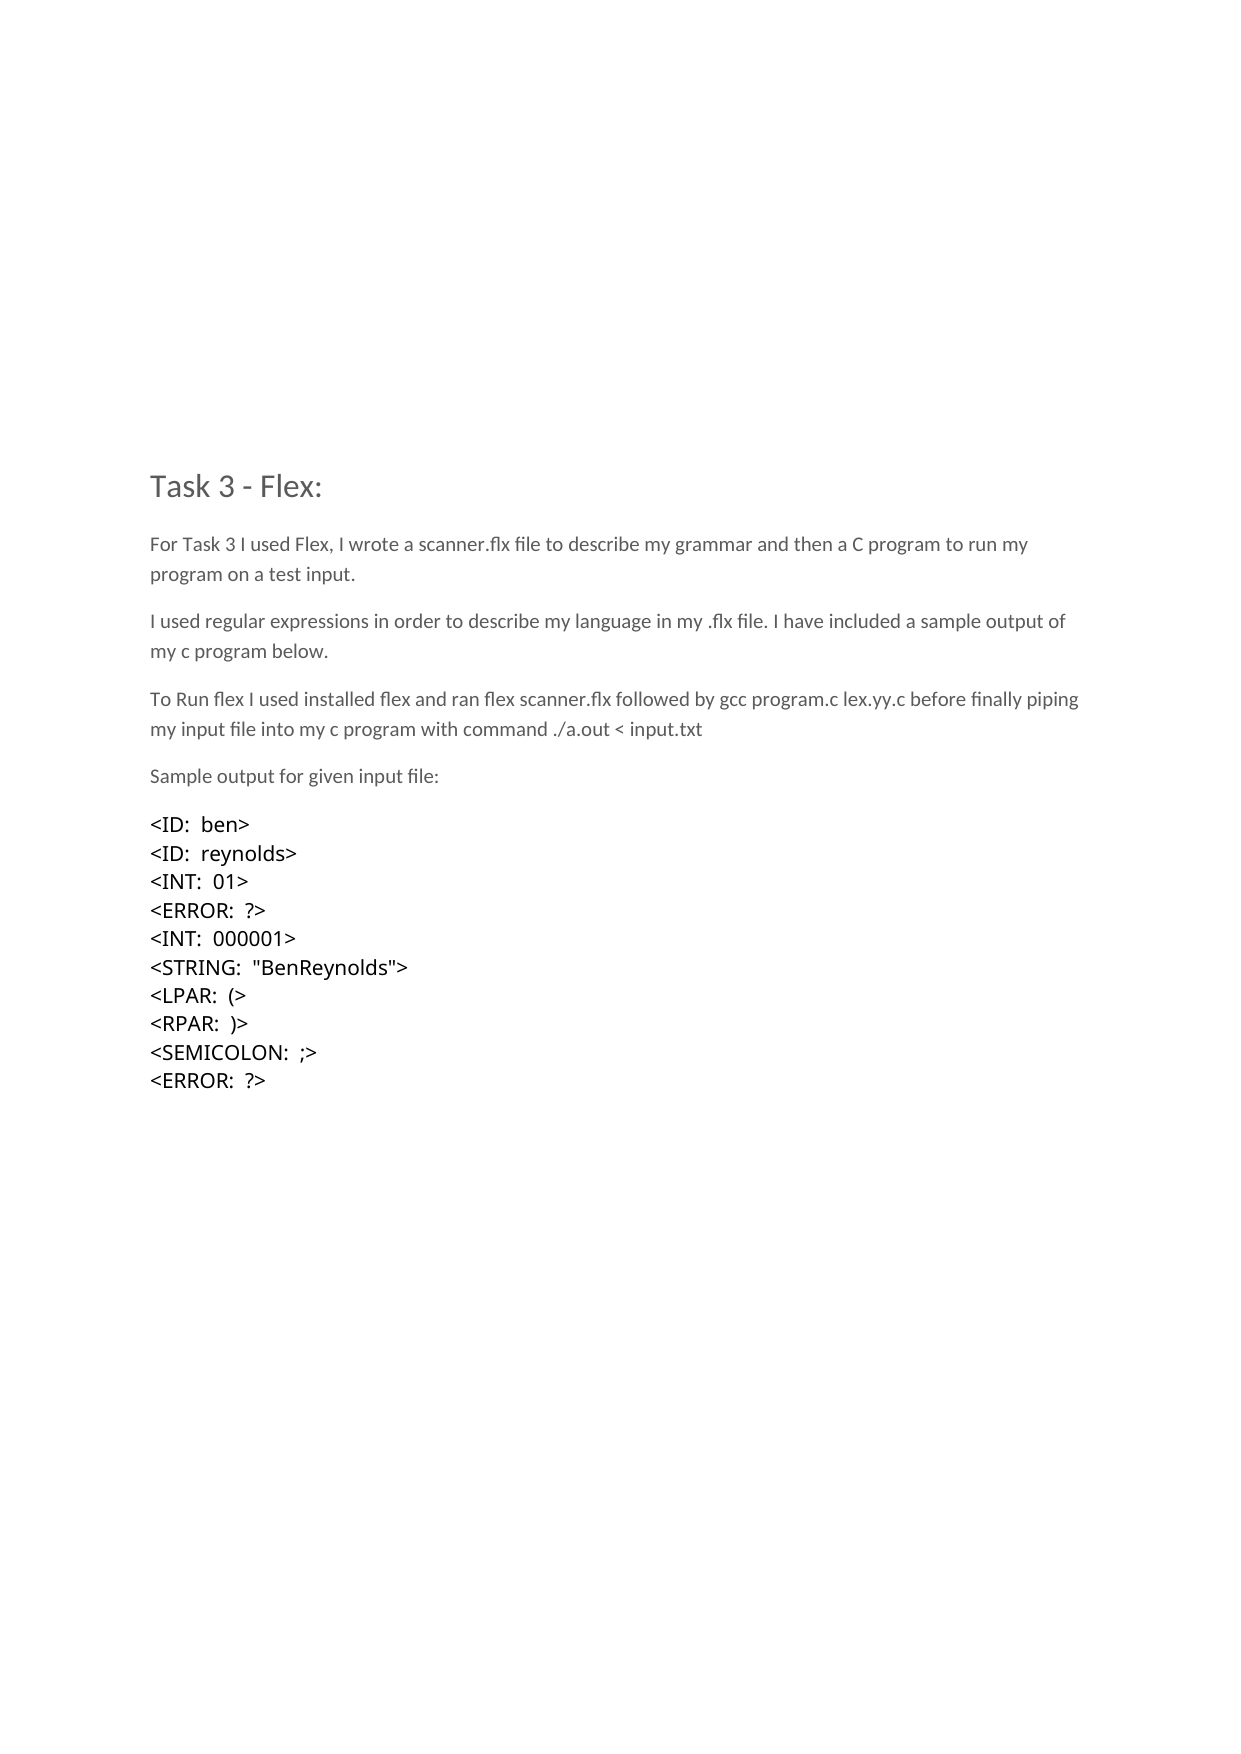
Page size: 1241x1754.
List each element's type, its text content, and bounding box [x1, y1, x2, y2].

text Sample output for given input file: [150, 763, 1090, 789]
text <ID: reynolds> [150, 839, 1090, 867]
text <ERROR: ?> [150, 1066, 1090, 1095]
text <LPAR: (> [150, 981, 1090, 1009]
text <STRING: "BenReynolds"> [150, 953, 1090, 981]
text <ERROR: ?> [150, 896, 1090, 924]
text <RPAR: )> [150, 1009, 1090, 1038]
text <INT: 01> [150, 867, 1090, 896]
text Task 3 - Flex: [150, 465, 1090, 506]
text <ID: ben> [150, 810, 1090, 839]
text For Task 3 I used Flex, I wrote a scanner.flx file to describe my grammar and then a C program to run my program on a test input. [150, 531, 1090, 587]
text <SEMICOLON: ;> [150, 1038, 1090, 1066]
text To Run flex I used installed flex and ran flex scanner.flx followed by gcc program.c lex.yy.c before finally piping my input file into my c program with command ./a.out < input.txt [150, 686, 1090, 742]
text <INT: 000001> [150, 924, 1090, 953]
text I used regular expressions in order to describe my language in my .flx file. I have included a sample output of my c program below. [150, 608, 1090, 664]
